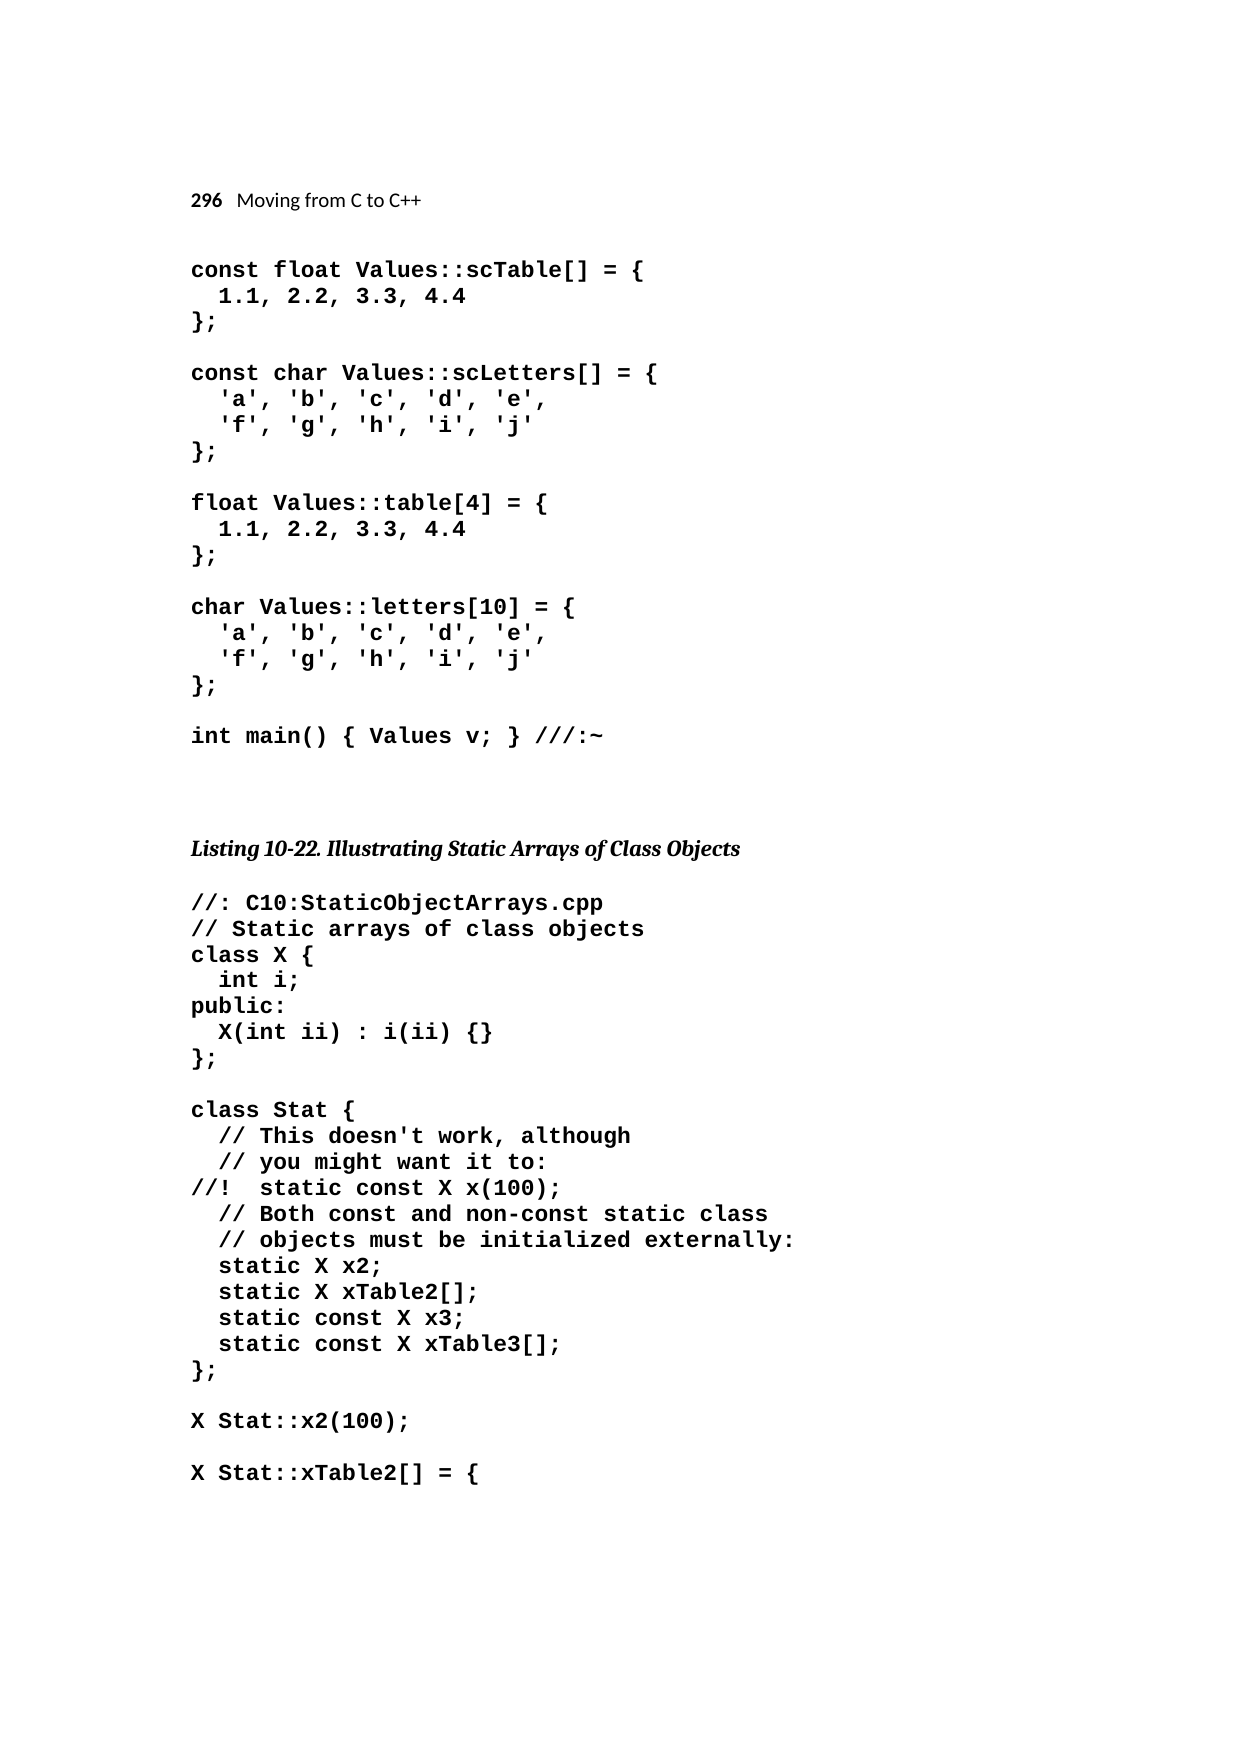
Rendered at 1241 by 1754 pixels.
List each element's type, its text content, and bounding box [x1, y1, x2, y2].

text int i; [191, 969, 1053, 995]
text const float Values::scTable[] = { [191, 258, 1053, 284]
text 'f', 'g', 'h', 'i', 'j' [191, 414, 1053, 439]
text static const X xTable3[]; [191, 1332, 1053, 1358]
text 'f', 'g', 'h', 'i', 'j' [191, 647, 1053, 673]
text }; [191, 439, 1053, 466]
text char Values::letters[10] = { [191, 595, 1053, 621]
text 'a', 'b', 'c', 'd', 'e', [191, 621, 1053, 647]
text }; [191, 543, 1053, 569]
text class X { [191, 943, 1053, 969]
text const char Values::scLetters[] = { [191, 362, 1053, 388]
text X Stat::xTable2[] = { [191, 1462, 1053, 1488]
text X(int ii) : i(ii) {} [191, 1021, 1053, 1047]
text static X x2; [191, 1254, 1053, 1280]
text class Stat { [191, 1098, 1053, 1124]
text static X xTable2[]; [191, 1280, 1053, 1306]
text }; [191, 673, 1053, 699]
text // Static arrays of class objects [191, 917, 1053, 943]
text }; [191, 1047, 1053, 1073]
text X Stat::x2(100); [191, 1410, 1053, 1436]
text public: [191, 995, 1053, 1021]
text Listing 10-22. Illustrating Static Arrays of Class Objects [191, 836, 1053, 862]
text //! static const X x(100); [191, 1176, 1053, 1202]
text // you might want it to: [191, 1150, 1053, 1176]
text }; [191, 1358, 1053, 1384]
text int main() { Values v; } ///:~ [191, 725, 1053, 751]
text }; [191, 310, 1053, 336]
text // This doesn't work, although [191, 1124, 1053, 1150]
text 'a', 'b', 'c', 'd', 'e', [191, 388, 1053, 414]
text float Values::table[4] = { [191, 491, 1053, 517]
text // Both const and non-const static class [191, 1202, 1053, 1228]
text static const X x3; [191, 1306, 1053, 1332]
text //: C10:StaticObjectArrays.cpp [191, 891, 1053, 917]
text 1.1, 2.2, 3.3, 4.4 [191, 284, 1053, 310]
text // objects must be initialized externally: [191, 1228, 1053, 1254]
text 1.1, 2.2, 3.3, 4.4 [191, 517, 1053, 543]
